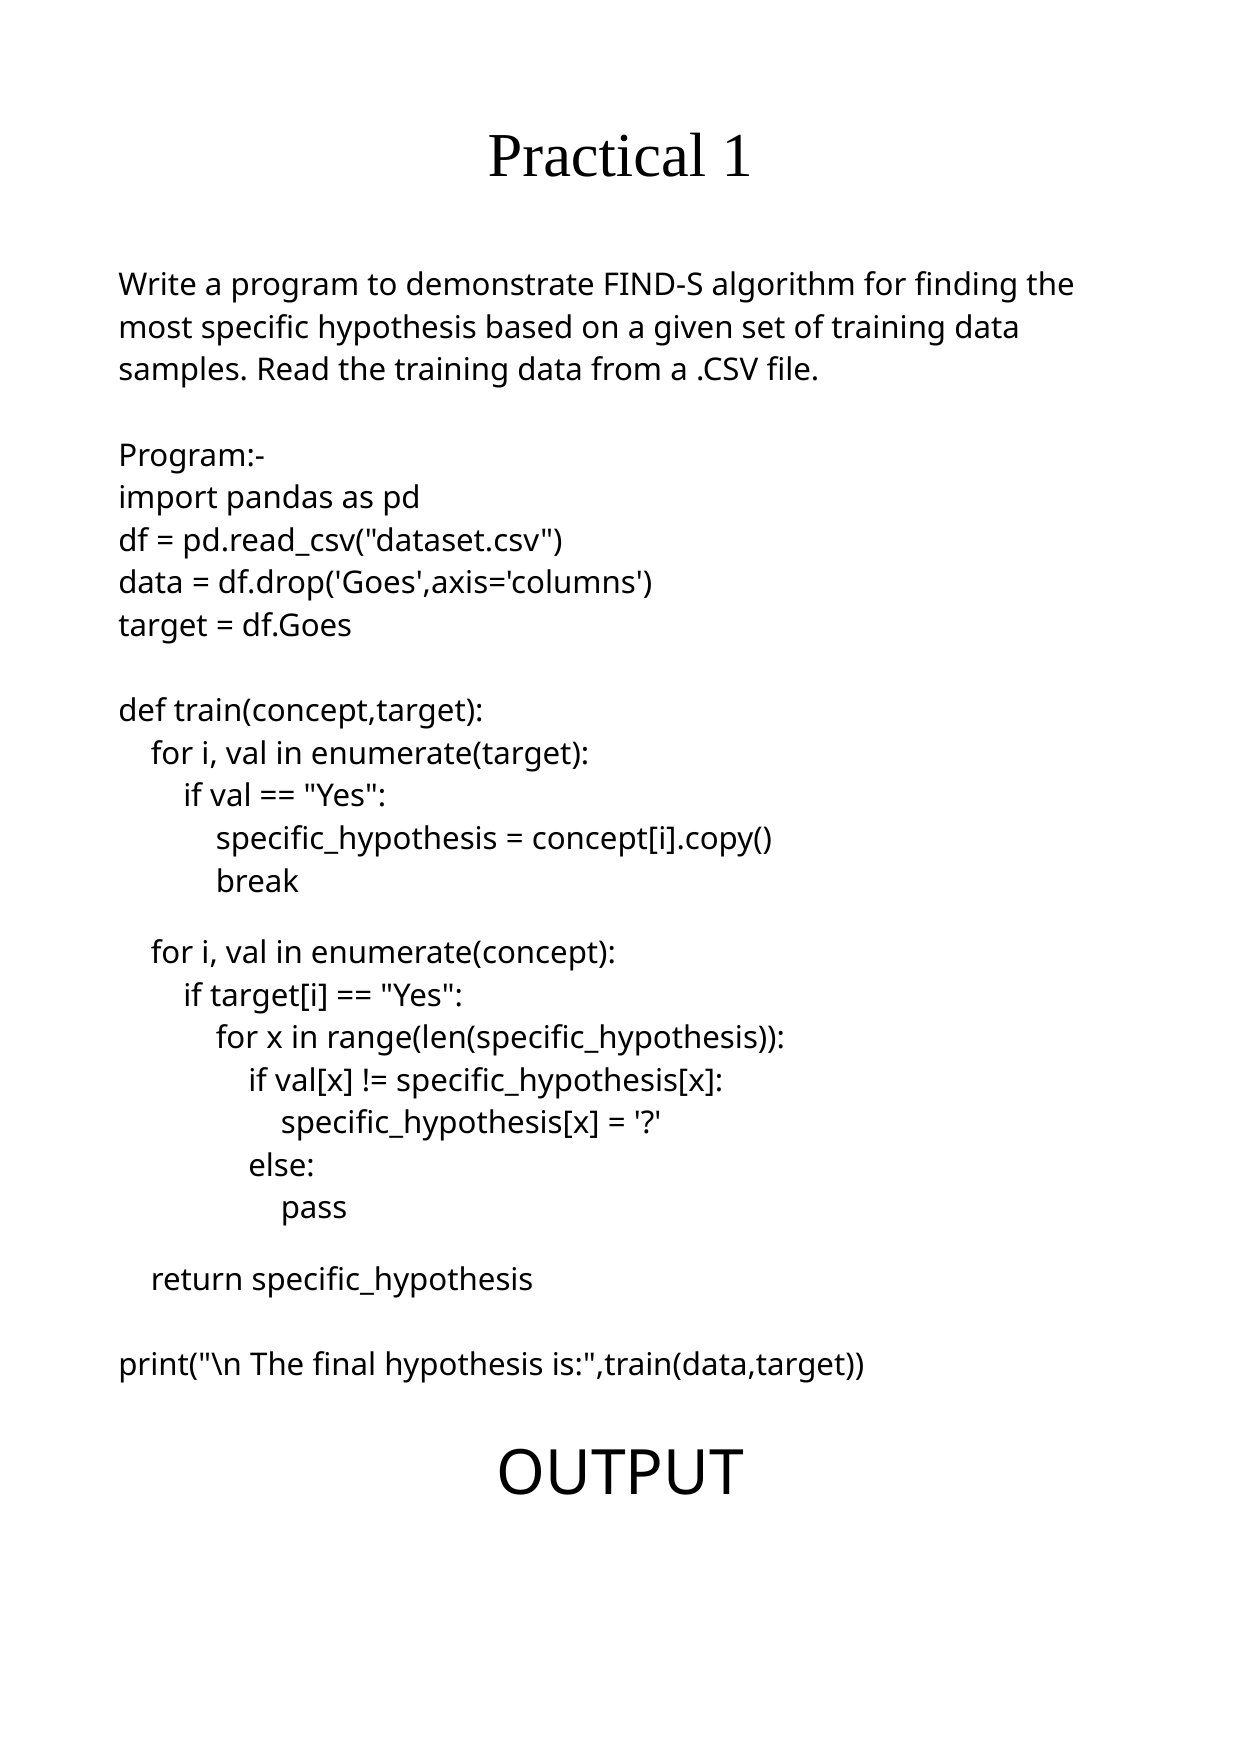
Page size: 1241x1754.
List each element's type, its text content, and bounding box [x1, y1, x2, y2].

text break [118, 858, 1122, 901]
text import pandas as pd [118, 475, 1122, 518]
text else: [118, 1143, 1122, 1186]
text specific_hypothesis = concept[i].copy() [118, 816, 1122, 858]
text data = df.drop('Goes',axis='columns') [118, 560, 1122, 603]
text return specific_hypothesis [118, 1257, 1122, 1299]
text Practical 1 [118, 118, 1122, 190]
text def train(concept,target): [118, 688, 1122, 731]
text OUTPUT [118, 1427, 1122, 1512]
text specific_hypothesis[x] = '?' [118, 1100, 1122, 1143]
text pass [118, 1186, 1122, 1228]
text if val[x] != specific_hypothesis[x]: [118, 1058, 1122, 1100]
text print("\n The final hypothesis is:",train(data,target)) [118, 1342, 1122, 1385]
text for i, val in enumerate(target): [118, 731, 1122, 773]
text for x in range(len(specific_hypothesis)): [118, 1015, 1122, 1058]
text Write a program to demonstrate FIND-S algorithm for finding the most specific hypothesis based on a given set of training data samples. Read the training data from a .CSV file. [118, 262, 1122, 390]
text if target[i] == "Yes": [118, 972, 1122, 1015]
text Program:- [118, 432, 1122, 475]
text if val == "Yes": [118, 773, 1122, 816]
text for i, val in enumerate(concept): [118, 930, 1122, 972]
text target = df.Goes [118, 603, 1122, 646]
text df = pd.read_csv("dataset.csv") [118, 518, 1122, 560]
